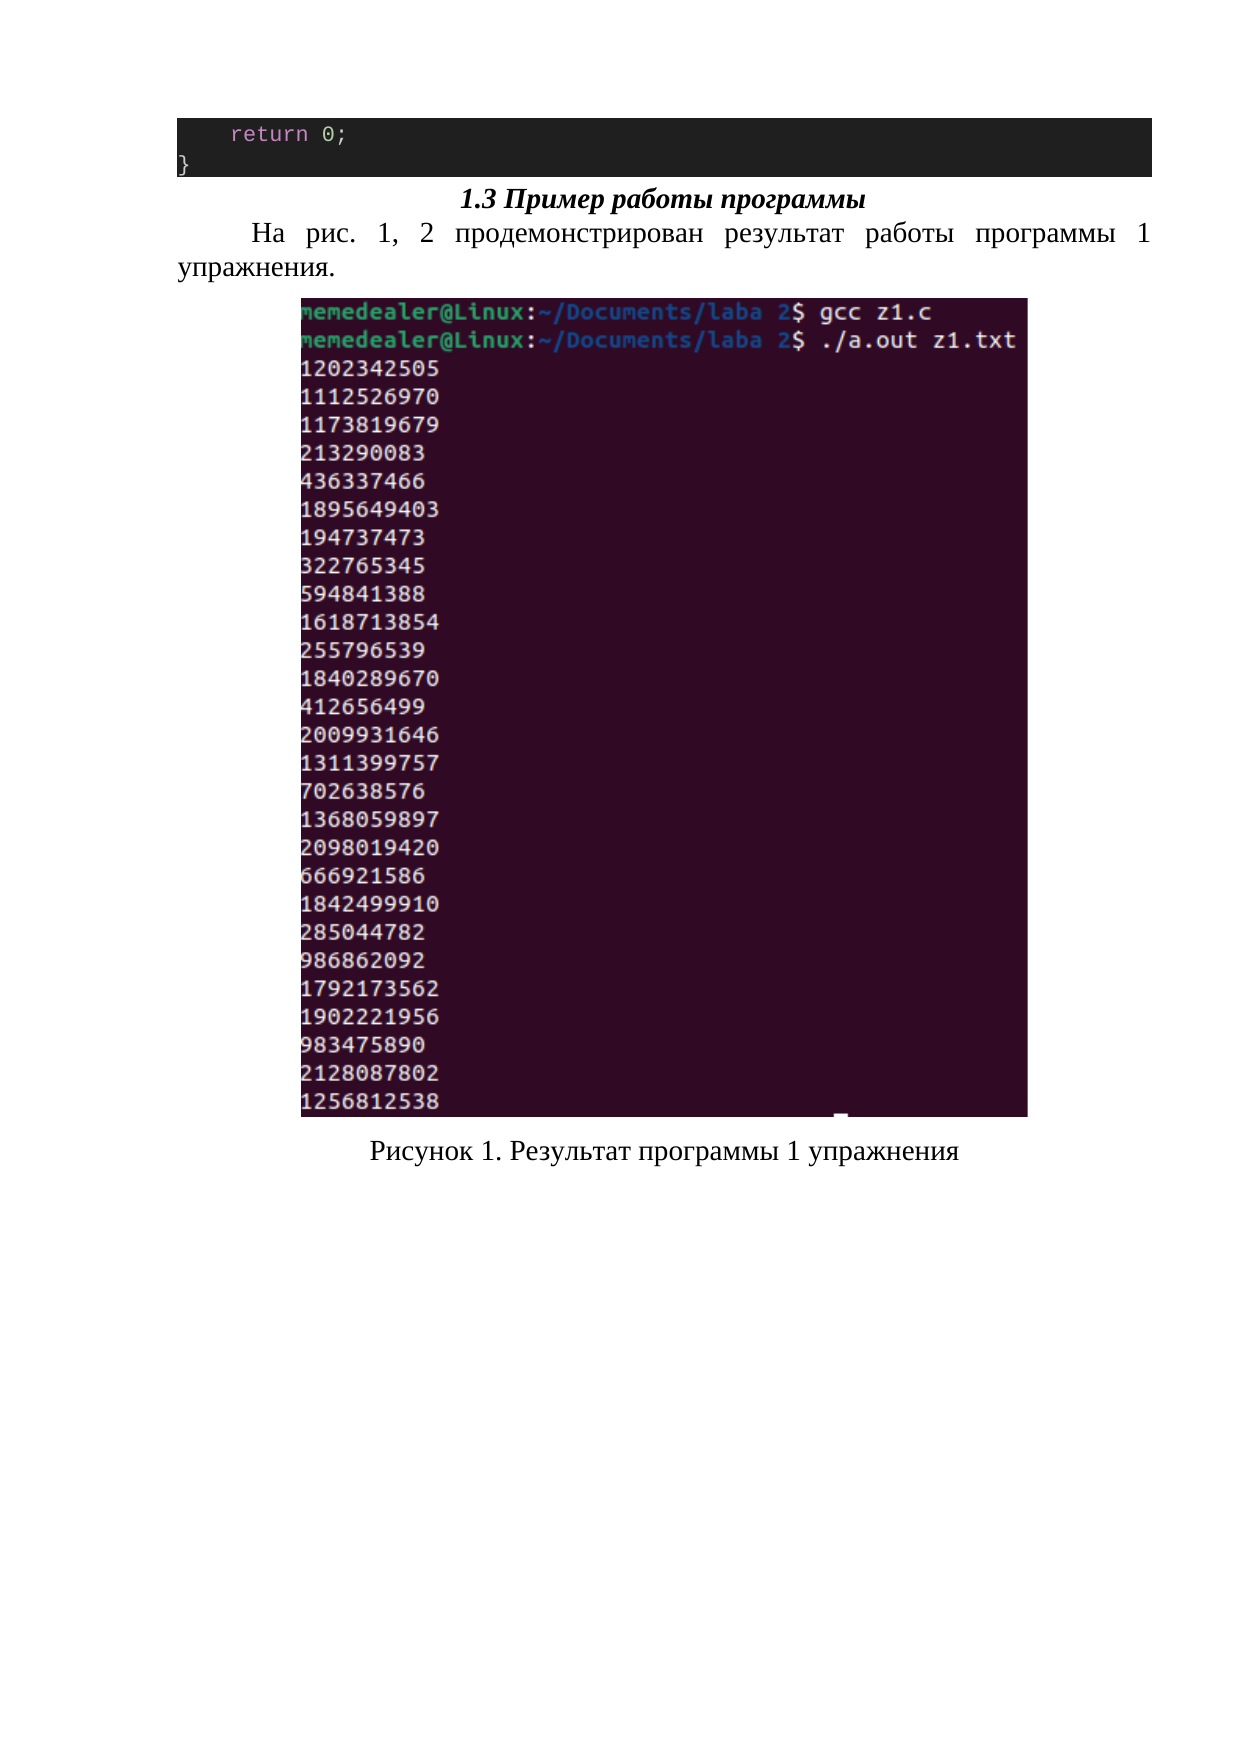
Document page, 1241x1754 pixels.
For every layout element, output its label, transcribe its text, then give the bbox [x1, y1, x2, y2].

text На рис. 1, 2 продемонстрирован результат работы программы 1 упражнения. [177, 215, 1152, 282]
picture [301, 298, 1028, 1117]
text return 0; [177, 118, 1152, 148]
subtitle 1.3 Пример работы программы [177, 182, 1152, 215]
text Рисунок 1. Результат программы 1 упражнения [177, 1133, 1152, 1166]
text } [177, 148, 1152, 177]
